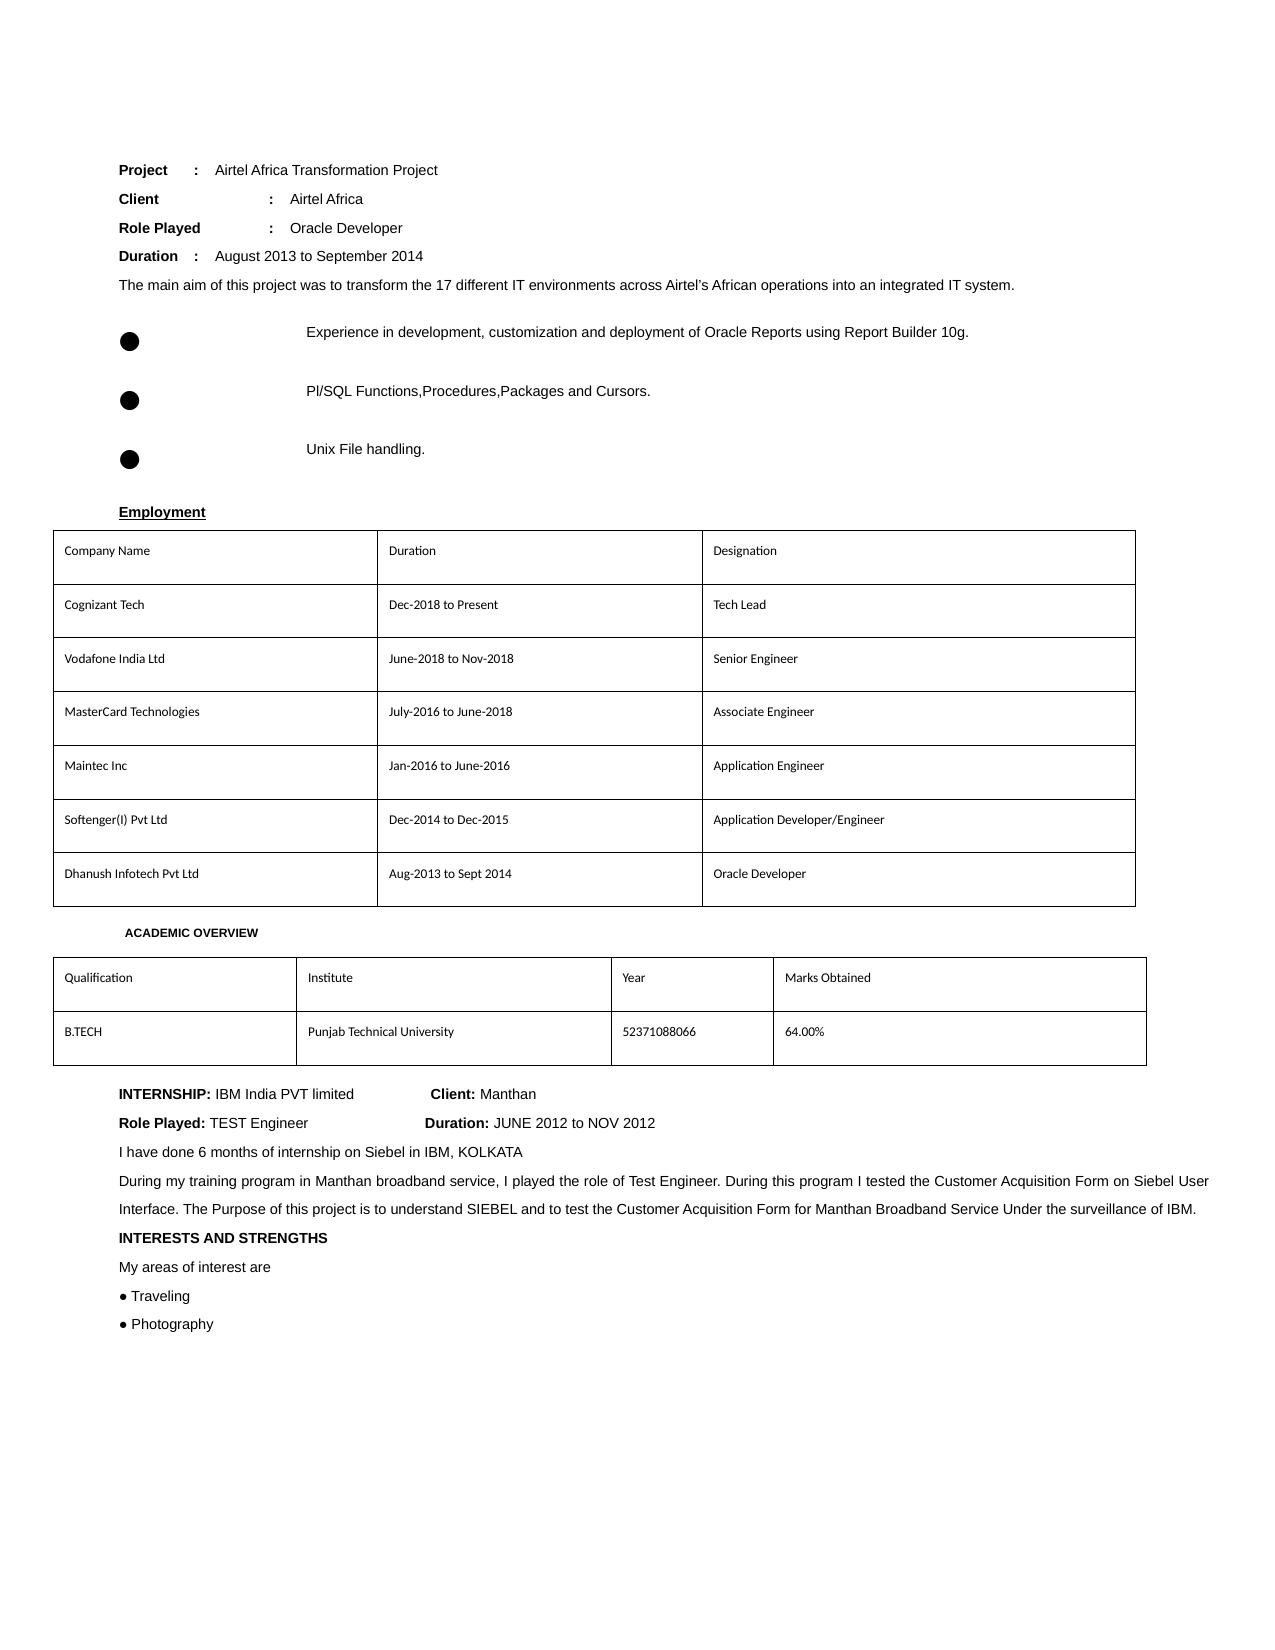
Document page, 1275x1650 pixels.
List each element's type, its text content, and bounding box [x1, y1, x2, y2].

text ● Photography [118, 1304, 1211, 1333]
text INTERESTS AND STRENGTHS [118, 1218, 1211, 1247]
table_cell Application Developer/Engineer [703, 800, 1135, 852]
text During my training program in Manthan broadband service, I played the role of Test Engineer. During this program I tested the Customer Acquisition Form on Siebel User Interface. The Purpose of this project is to understand SIEBEL and to test the Customer Acquisition Form for Manthan Broadband Service Under the surveillance of IBM. [118, 1160, 1211, 1218]
table_cell Dec-2014 to Dec-2015 [378, 800, 702, 852]
text My areas of interest are [118, 1247, 1211, 1275]
text Project : Airtel Africa Transformation Project [118, 150, 1211, 179]
table_header Qualification [54, 958, 296, 1011]
table_cell Punjab Technical University [297, 1012, 611, 1064]
text ● Traveling [118, 1275, 1211, 1304]
text Role Played: TEST Engineer Duration: JUNE 2012 to NOV 2012 [118, 1103, 1211, 1132]
text Role Played : Oracle Developer [118, 207, 1211, 236]
table_cell B.TECH [54, 1012, 296, 1064]
text Employment [118, 492, 1211, 521]
table_cell Dhanush Infotech Pvt Ltd [54, 853, 377, 906]
text Duration : August 2013 to September 2014 [118, 236, 1211, 265]
table_header Institute [297, 958, 611, 1011]
table_cell Maintec Inc [54, 746, 377, 798]
table_cell Dec-2018 to Present [378, 585, 702, 637]
text The main aim of this project was to transform the 17 different IT environments across Airtel’s African operations into an integrated IT system. [118, 265, 1211, 294]
table_header Year [612, 958, 773, 1011]
table_cell Aug-2013 to Sept 2014 [378, 853, 702, 906]
table_header Company Name [54, 531, 377, 583]
list Pl/SQL Functions,Procedures,Packages and Cursors. [118, 370, 1211, 422]
text ACADEMIC OVERVIEW [118, 916, 1211, 939]
table_cell Softenger(I) Pvt Ltd [54, 800, 377, 852]
table_header Designation [703, 531, 1135, 583]
table_cell July-2016 to June-2018 [378, 692, 702, 745]
text INTERNSHIP: IBM India PVT limited Client: Manthan [118, 1074, 1211, 1103]
table_cell Vodafone India Ltd [54, 638, 377, 691]
table_header Duration [378, 531, 702, 583]
table_cell 52371088066 [612, 1012, 773, 1064]
table_cell June-2018 to Nov-2018 [378, 638, 702, 691]
table_cell Cognizant Tech [54, 585, 377, 637]
text Client : Airtel Africa [118, 179, 1211, 207]
list Experience in development, customization and deployment of Oracle Reports using Report Builder 10g. [118, 312, 1211, 363]
table_cell 64.00% [774, 1012, 1146, 1064]
list Unix File handling. [118, 429, 1211, 481]
table_cell Application Engineer [703, 746, 1135, 798]
table_cell Associate Engineer [703, 692, 1135, 745]
table_cell Tech Lead [703, 585, 1135, 637]
table_cell Oracle Developer [703, 853, 1135, 906]
table_header Marks Obtained [774, 958, 1146, 1011]
text I have done 6 months of internship on Siebel in IBM, KOLKATA [118, 1132, 1211, 1160]
table_cell MasterCard Technologies [54, 692, 377, 745]
table_cell Jan-2016 to June-2016 [378, 746, 702, 798]
table_cell Senior Engineer [703, 638, 1135, 691]
